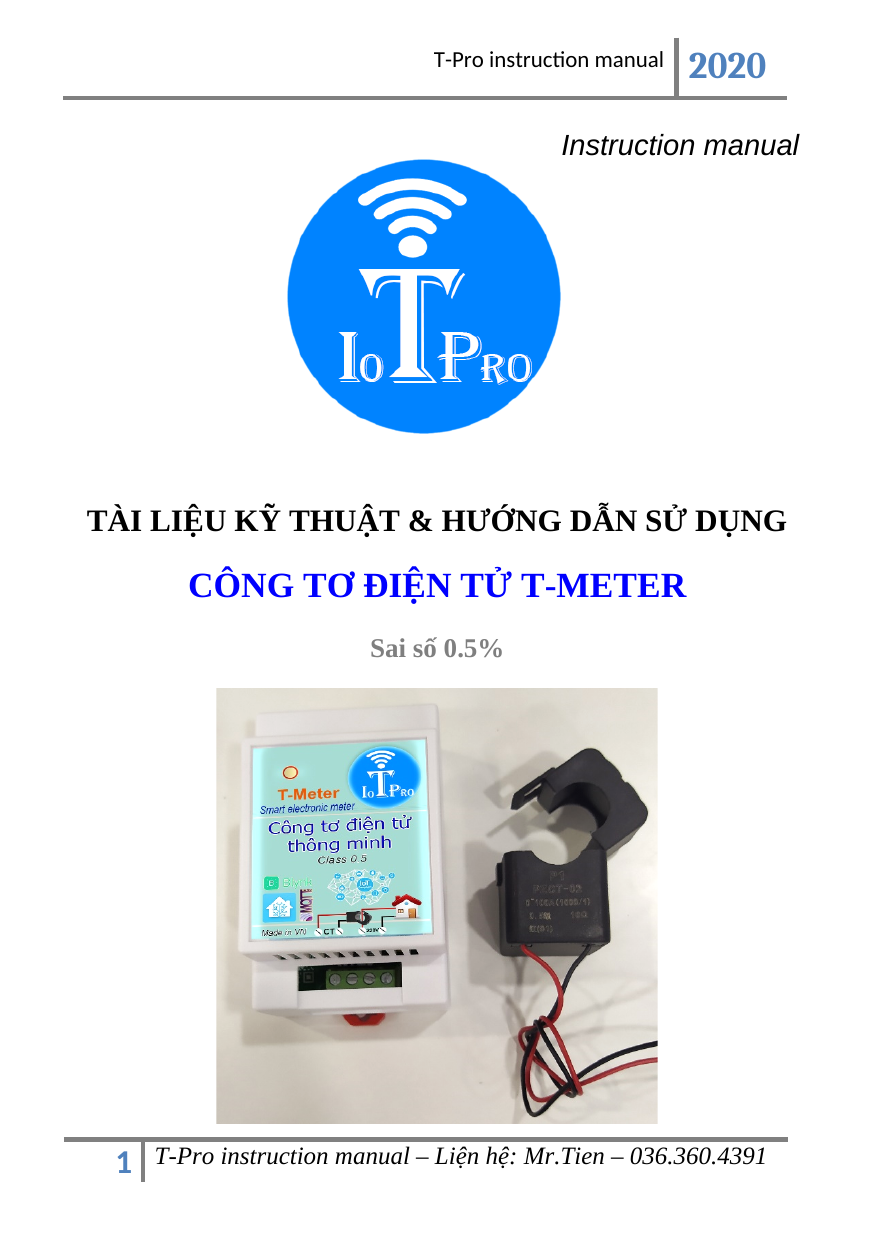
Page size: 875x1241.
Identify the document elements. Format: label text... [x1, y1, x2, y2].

picture [281, 162, 566, 439]
text CÔNG TƠ ĐIỆN TỬ T-METER [75, 564, 799, 605]
picture [216, 688, 658, 1124]
text TÀI LIỆU KỸ THUẬT & HƯỚNG DẪN SỬ DỤNG [75, 502, 799, 538]
text Sai số 0.5% [75, 632, 799, 663]
text Instruction manual [75, 128, 799, 162]
